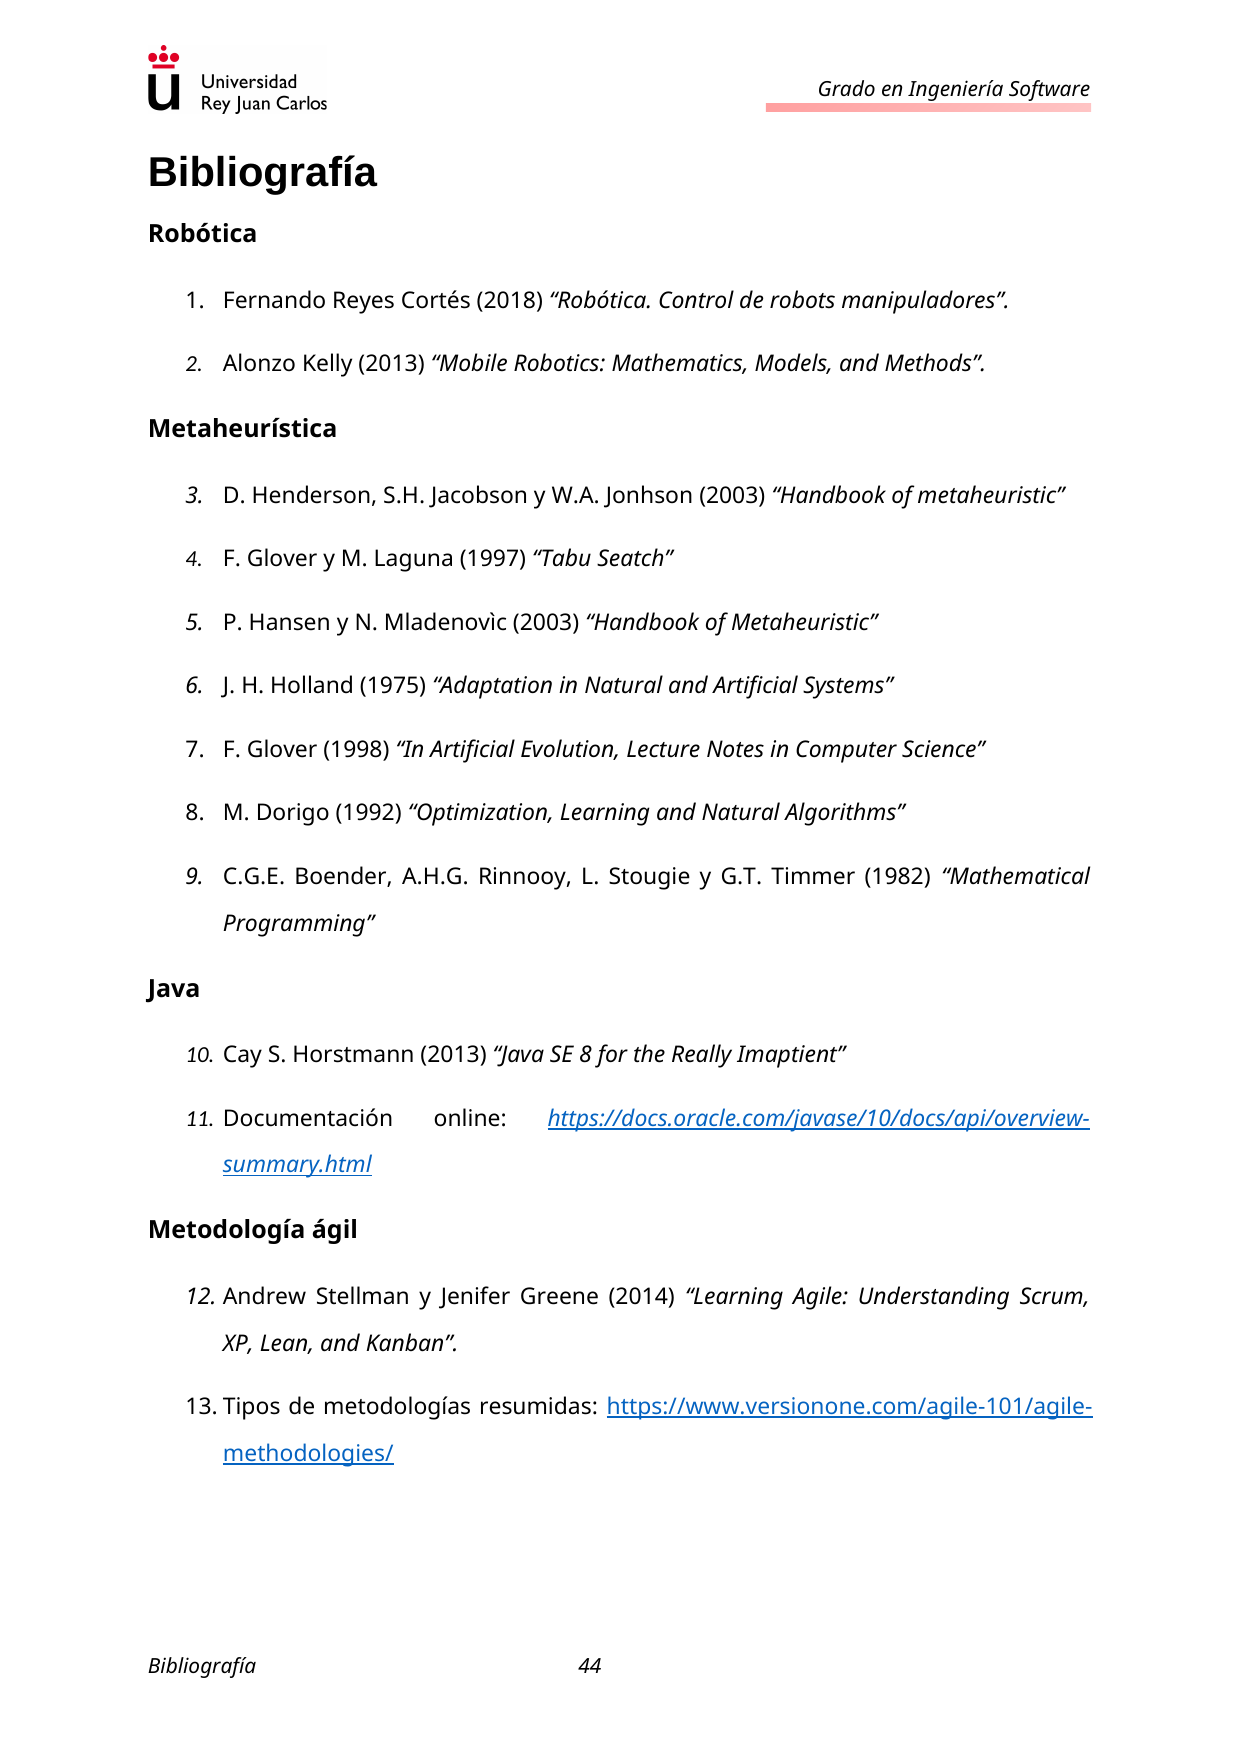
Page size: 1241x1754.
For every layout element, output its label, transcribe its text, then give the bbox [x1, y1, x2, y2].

list D. Henderson, S.H. Jacobson y W.A. Jonhson (2003) “Handbook of metaheuristic” [185, 478, 1092, 510]
text Robótica [148, 216, 1092, 250]
list F. Glover (1998) “In Artificial Evolution, Lecture Notes in Computer Science” [185, 733, 1092, 764]
list Cay S. Horstmann (2013) “Java SE 8 for the Really Imaptient” [185, 1038, 1092, 1069]
list Documentación online: https://docs.oracle.com/javase/10/docs/api/overview-summary.html [185, 1101, 1092, 1179]
text Bibliografía [148, 148, 1092, 196]
list Alonzo Kelly (2013) “Mobile Robotics: Mathematics, Models, and Methods”. [185, 347, 1092, 378]
list J. H. Holland (1975) “Adaptation in Natural and Artificial Systems” [185, 669, 1092, 700]
list P. Hansen y N. Mladenovìc (2003) “Handbook of Metaheuristic” [185, 606, 1092, 637]
list M. Dorigo (1992) “Optimization, Learning and Natural Algorithms” [185, 796, 1092, 827]
list Andrew Stellman y Jenifer Greene (2014) “Learning Agile: Understanding Scrum, XP, Lean, and Kanban”. [185, 1279, 1092, 1358]
list F. Glover y M. Laguna (1997) “Tabu Seatch” [185, 542, 1092, 573]
text Metodología ágil [148, 1212, 1092, 1246]
list Fernando Reyes Cortés (2018) “Robótica. Control de robots manipuladores”. [185, 284, 1092, 315]
picture [148, 45, 327, 114]
text Metaheurística [148, 411, 1092, 445]
list Tipos de metodologías resumidas: https://www.versionone.com/agile-101/agile-methodologies/ [185, 1390, 1092, 1468]
list C.G.E. Boender, A.H.G. Rinnooy, L. Stougie y G.T. Timmer (1982) “Mathematical Programming” [185, 860, 1092, 938]
text Java [148, 970, 1092, 1004]
